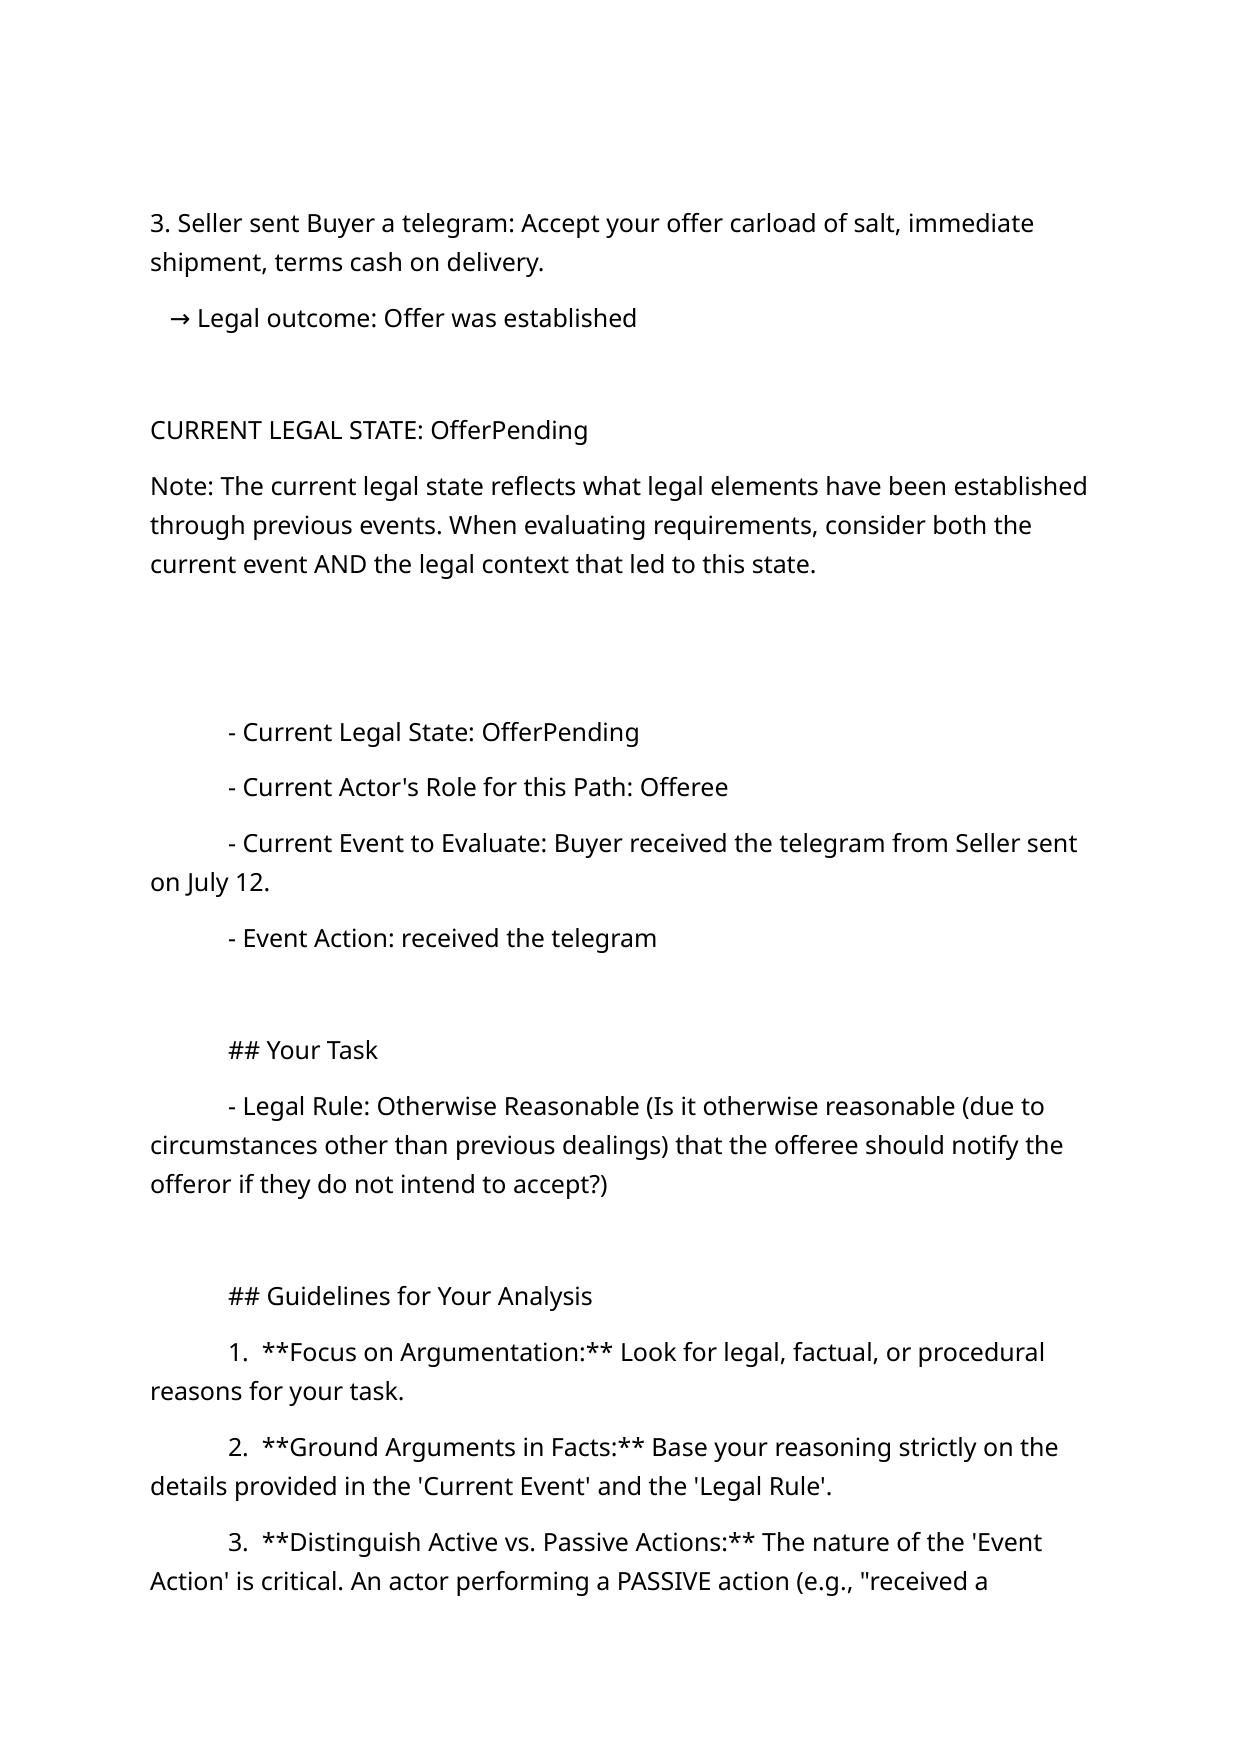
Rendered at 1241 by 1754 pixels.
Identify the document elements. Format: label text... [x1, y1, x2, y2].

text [150, 1524, 1090, 1597]
text CURRENT LEGAL STATE: OfferPending [150, 412, 1090, 447]
text - Current Actor's Role for this Path: Offeree [150, 770, 1090, 804]
text 3. Seller sent Buyer a telegram: Accept your offer carload of salt, immediate shipment, terms cash on delivery. [150, 206, 1090, 279]
text ## Your Task [150, 1032, 1090, 1067]
text Note: The current legal state reflects what legal elements have been established through previous events. When evaluating requirements, consider both the current event AND the legal context that led to this state. [150, 468, 1090, 581]
text 1. **Focus on Argumentation:** Look for legal, factual, or procedural reasons for your task. [150, 1334, 1090, 1407]
text → Legal outcome: Offer was established [150, 301, 1090, 335]
text 2. **Ground Arguments in Facts:** Base your reasoning strictly on the details provided in the 'Current Event' and the 'Legal Rule'. [150, 1429, 1090, 1502]
text - Event Action: received the telegram [150, 921, 1090, 955]
text - Current Event to Evaluate: Buyer received the telegram from Seller sent on July 12. [150, 826, 1090, 899]
text - Current Legal State: OfferPending [150, 714, 1090, 748]
text - Legal Rule: Otherwise Reasonable (Is it otherwise reasonable (due to circumstances other than previous dealings) that the offeree should notify the offeror if they do not intend to accept?) [150, 1088, 1090, 1201]
text ## Guidelines for Your Analysis [150, 1278, 1090, 1312]
